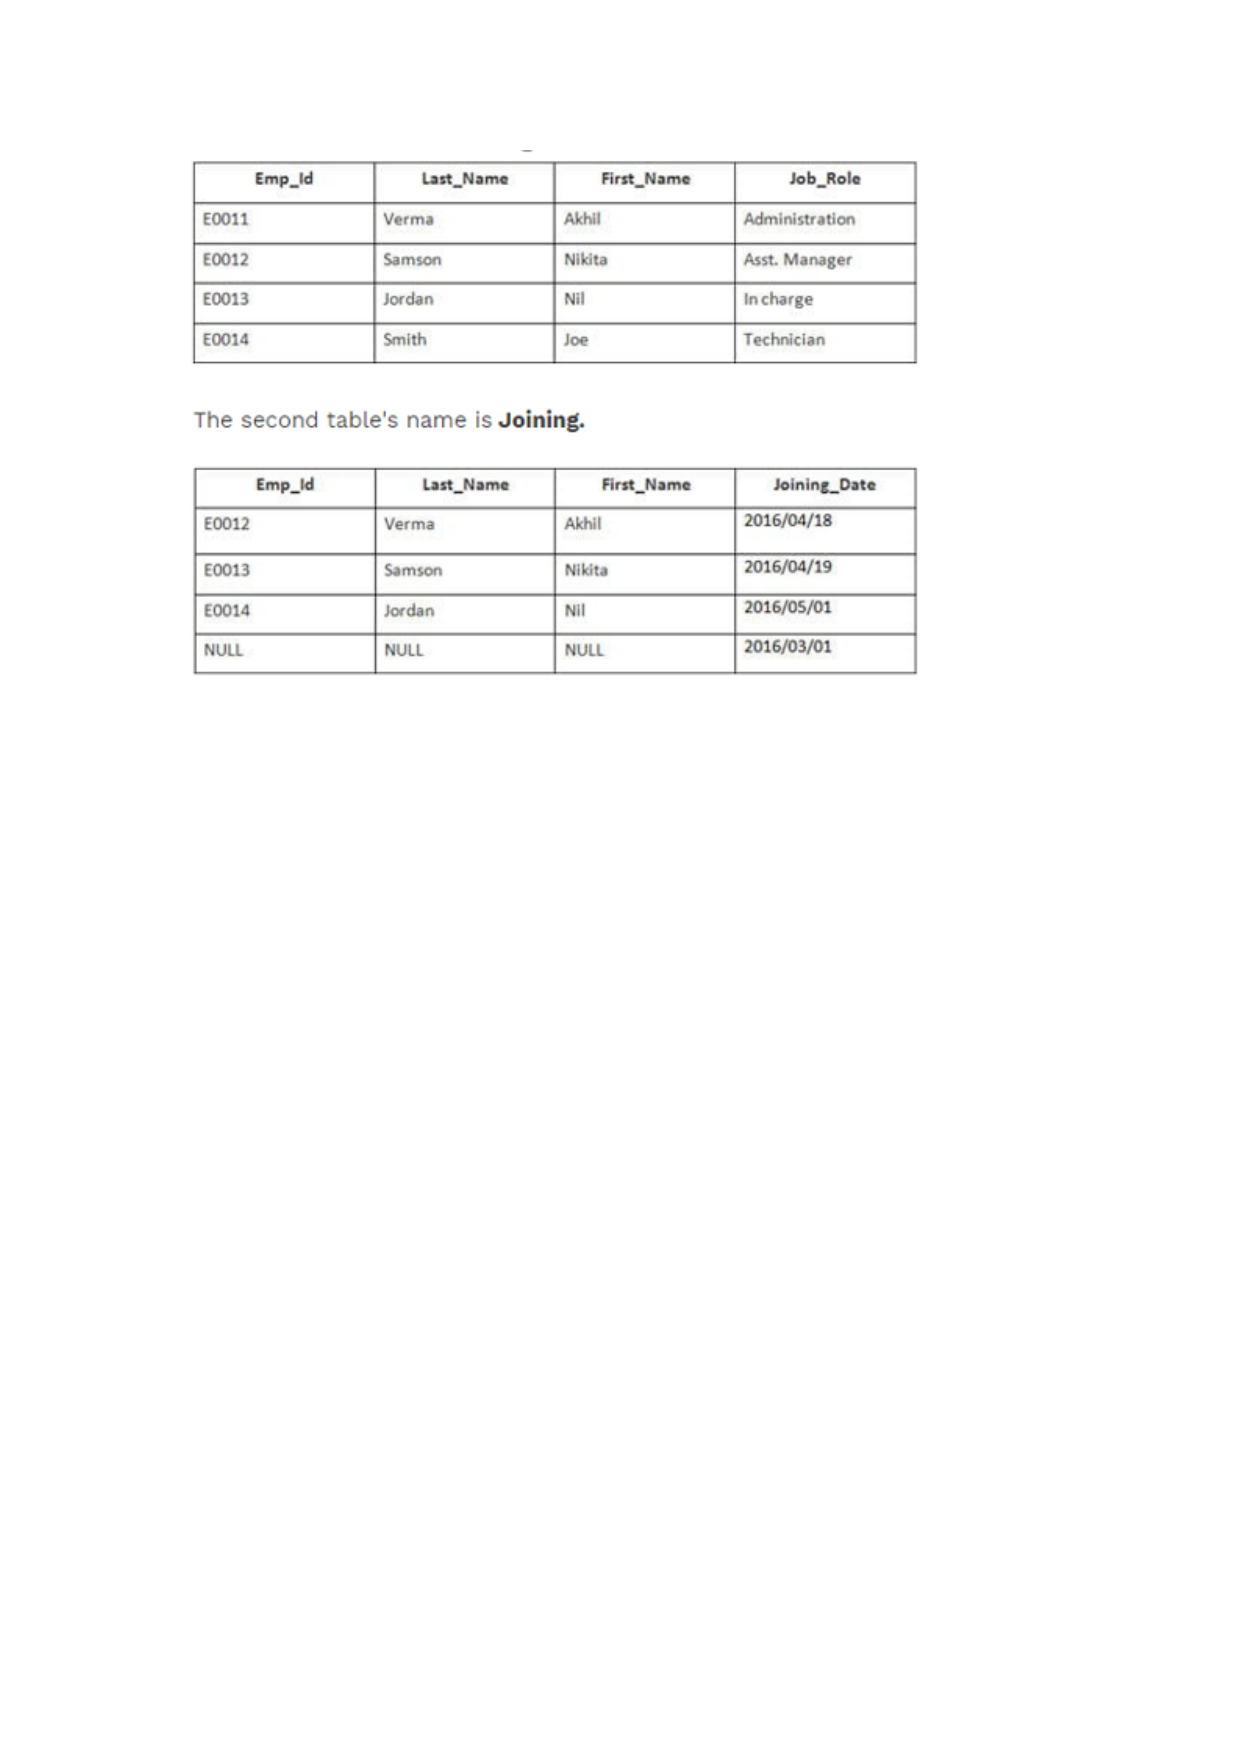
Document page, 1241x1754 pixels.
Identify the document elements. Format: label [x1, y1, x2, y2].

picture [150, 150, 972, 705]
